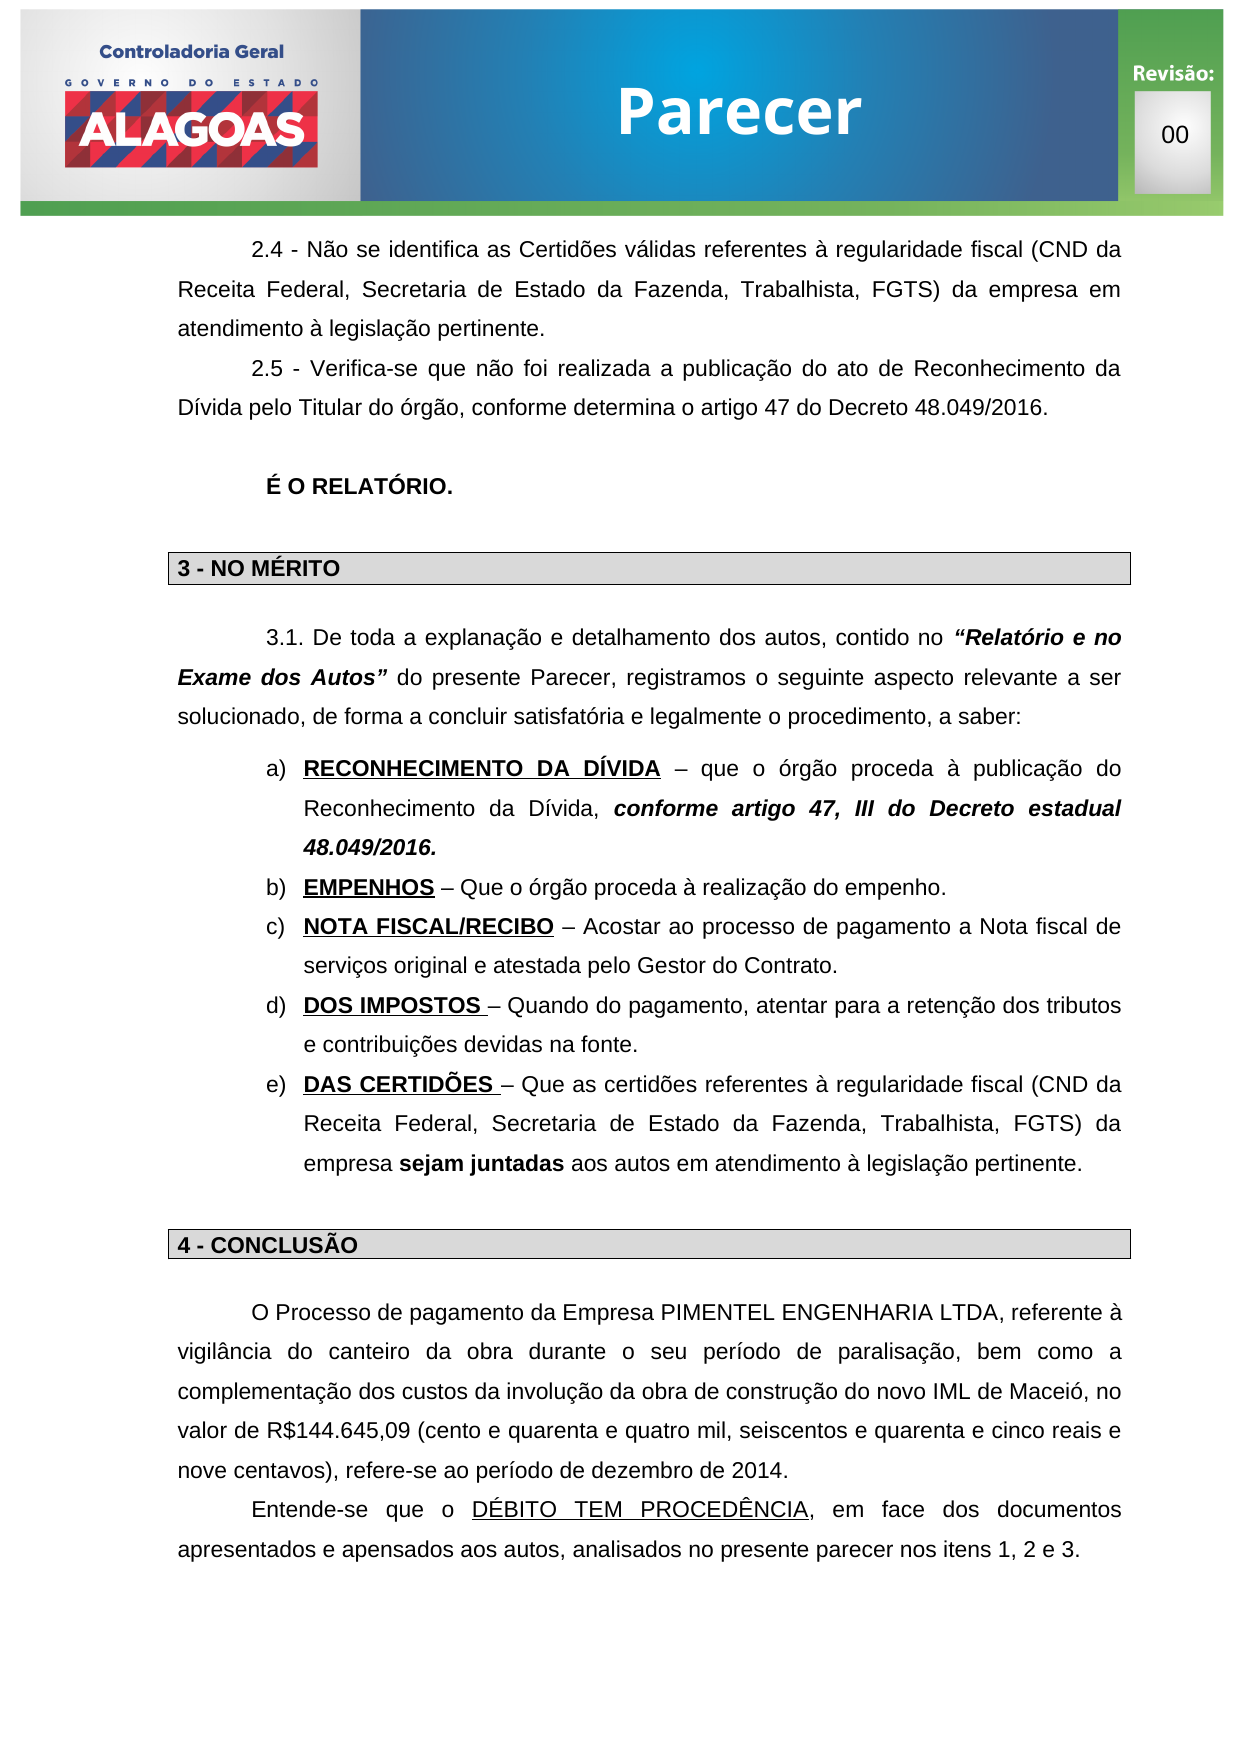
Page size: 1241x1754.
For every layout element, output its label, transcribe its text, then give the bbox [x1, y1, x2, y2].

list RECONHECIMENTO DA DÍVIDA – que o órgão proceda à publicação do Reconhecimento da Dívida, conforme artigo 47, III do Decreto estadual 48.049/2016. [266, 755, 1122, 860]
text Entende-se que o DÉBITO TEM PROCEDÊNCIA, em face dos documentos apresentados e apensados aos autos, analisados no presente parecer nos itens 1, 2 e 3. [177, 1496, 1122, 1562]
text 3.1. De toda a explanação e detalhamento dos autos, contido no “Relatório e no Exame dos Autos” do presente Parecer, registramos o seguinte aspecto relevante a ser solucionado, de forma a concluir satisfatória e legalmente o procedimento, a saber: [177, 624, 1122, 729]
text 4 - CONCLUSÃO [169, 1230, 1130, 1258]
text O Processo de pagamento da Empresa PIMENTEL ENGENHARIA LTDA, referente à vigilância do canteiro da obra durante o seu período de paralisação, bem como a complementação dos custos da involução da obra de construção do novo IML de Maceió, no valor de R$144.645,09 (cento e quarenta e quatro mil, seiscentos e quarenta e cinco reais e nove centavos), refere-se ao período de dezembro de 2014. [177, 1299, 1122, 1483]
list NOTA FISCAL/RECIBO – Acostar ao processo de pagamento a Nota fiscal de serviços original e atestada pelo Gestor do Contrato. [266, 913, 1122, 979]
text É O RELATÓRIO. [177, 473, 1122, 499]
text 3 - NO MÉRITO [169, 553, 1130, 584]
list EMPENHOS – Que o órgão proceda à realização do empenho. [266, 873, 1122, 900]
list DAS CERTIDÕES – Que as certidões referentes à regularidade fiscal (CND da Receita Federal, Secretaria de Estado da Fazenda, Trabalhista, FGTS) da empresa sejam juntadas aos autos em atendimento à legislação pertinente. [266, 1071, 1122, 1176]
picture [20, 9, 1224, 216]
text 2.4 - Não se identifica as Certidões válidas referentes à regularidade fiscal (CND da Receita Federal, Secretaria de Estado da Fazenda, Trabalhista, FGTS) da empresa em atendimento à legislação pertinente. [177, 236, 1122, 342]
text 2.5 - Verifica-se que não foi realizada a publicação do ato de Reconhecimento da Dívida pelo Titular do órgão, conforme determina o artigo 47 do Decreto 48.049/2016. [177, 355, 1122, 421]
list DOS IMPOSTOS – Quando do pagamento, atentar para a retenção dos tributos e contribuições devidas na fonte. [266, 992, 1122, 1058]
